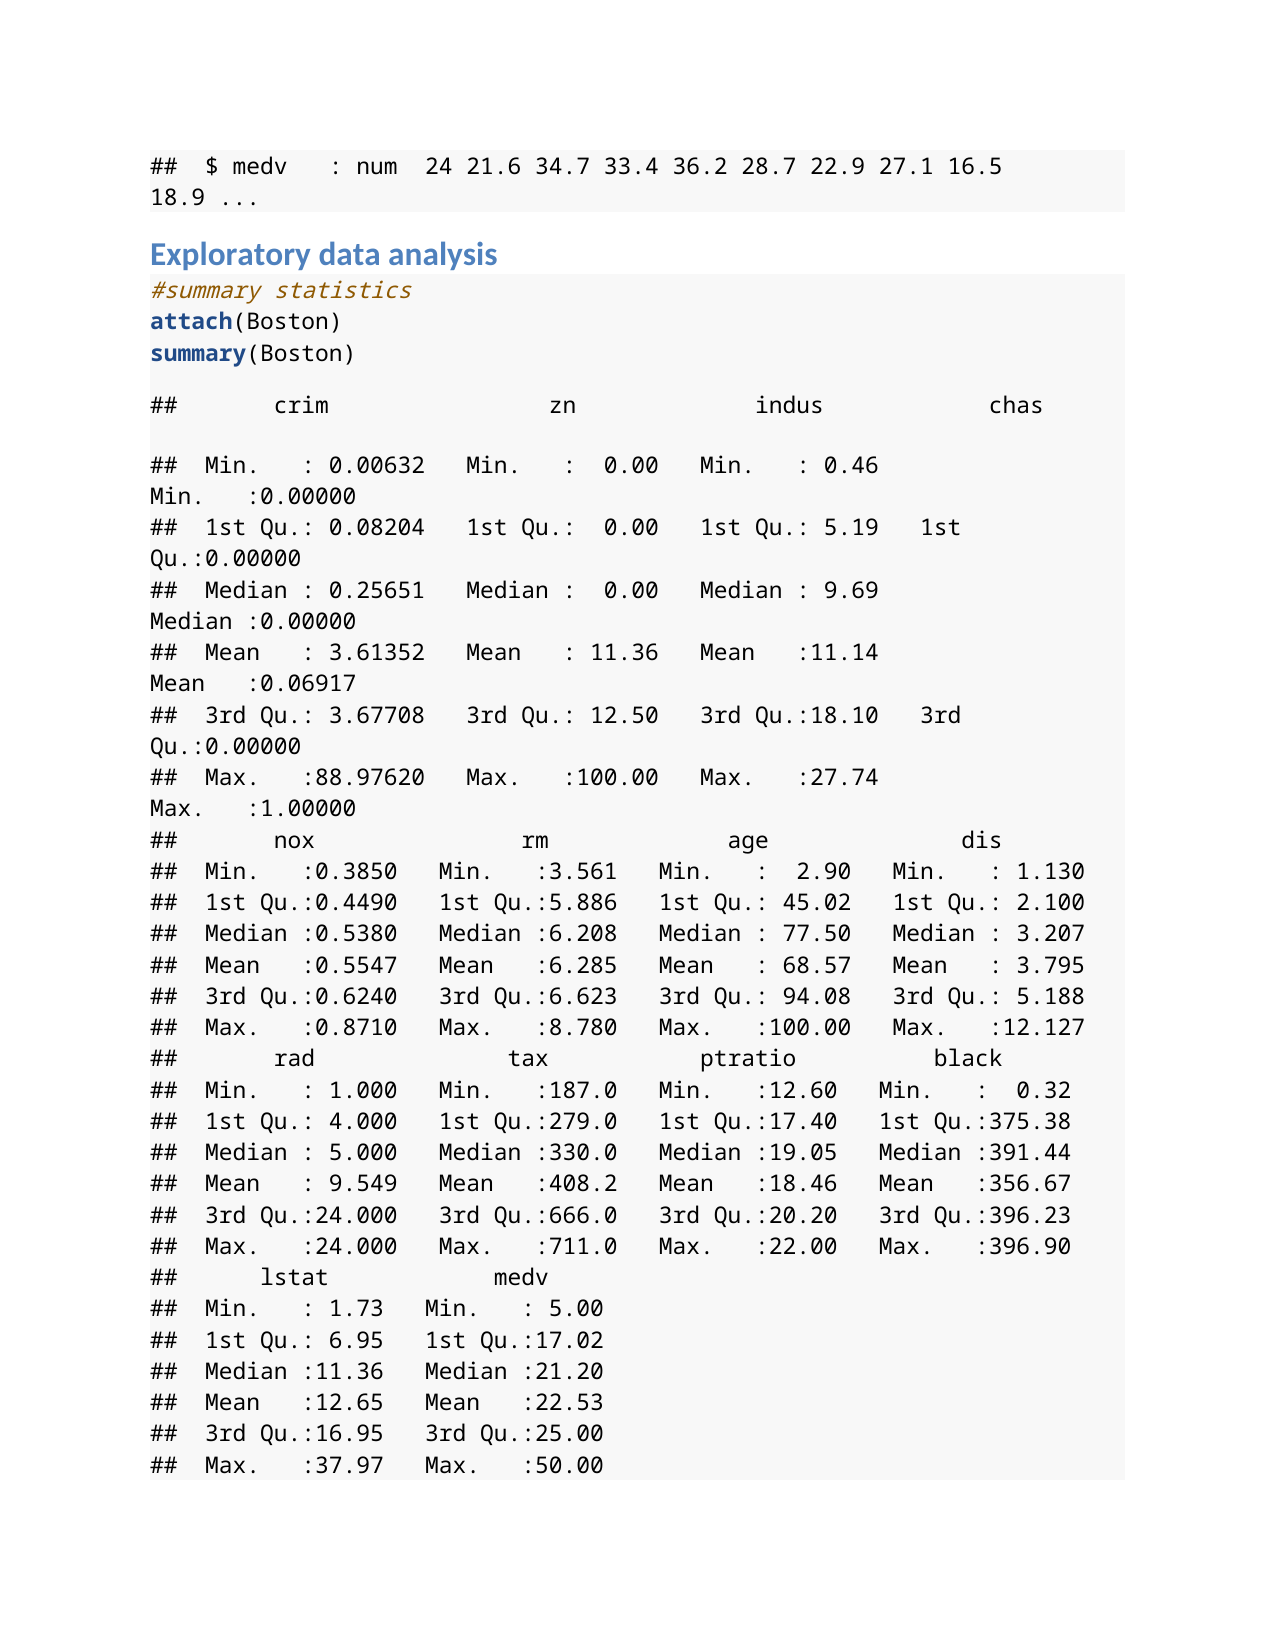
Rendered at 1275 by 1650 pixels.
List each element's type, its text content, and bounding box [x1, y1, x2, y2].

text ## crim zn indus chas ## Min. : 0.00632 Min. : 0.00 Min. : 0.46 Min. :0.00000 ## 1st Qu.: 0.08204 1st Qu.: 0.00 1st Qu.: 5.19 1st Qu.:0.00000 ## Median : 0.25651 Median : 0.00 Median : 9.69 Median :0.00000 ## Mean : 3.61352 Mean : 11.36 Mean :11.14 Mean :0.06917 ## 3rd Qu.: 3.67708 3rd Qu.: 12.50 3rd Qu.:18.10 3rd Qu.:0.00000 ## Max. :88.97620 Max. :100.00 Max. :27.74 Max. :1.00000 ## nox rm age dis ## Min. :0.3850 Min. :3.561 Min. : 2.90 Min. : 1.130 ## 1st Qu.:0.4490 1st Qu.:5.886 1st Qu.: 45.02 1st Qu.: 2.100 ## Median :0.5380 Median :6.208 Median : 77.50 Median : 3.207 ## Mean :0.5547 Mean :6.285 Mean : 68.57 Mean : 3.795 ## 3rd Qu.:0.6240 3rd Qu.:6.623 3rd Qu.: 94.08 3rd Qu.: 5.188 ## Max. :0.8710 Max. :8.780 Max. :100.00 Max. :12.127 ## rad tax ptratio black ## Min. : 1.000 Min. :187.0 Min. :12.60 Min. : 0.32 ## 1st Qu.: 4.000 1st Qu.:279.0 1st Qu.:17.40 1st Qu.:375.38 ## Median : 5.000 Median :330.0 Median :19.05 Median :391.44 ## Mean : 9.549 Mean :408.2 Mean :18.46 Mean :356.67 ## 3rd Qu.:24.000 3rd Qu.:666.0 3rd Qu.:20.20 3rd Qu.:396.23 ## Max. :24.000 Max. :711.0 Max. :22.00 Max. :396.90 ## lstat medv ## Min. : 1.73 Min. : 5.00 ## 1st Qu.: 6.95 1st Qu.:17.02 ## Median :11.36 Median :21.20 ## Mean :12.65 Mean :22.53 ## 3rd Qu.:16.95 3rd Qu.:25.00 ## Max. :37.97 Max. :50.00 [150, 389, 1125, 1480]
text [150, 150, 1125, 212]
text #summary statistics attach(Boston) summary(Boston) [342, 274, 1125, 368]
subtitle Exploratory data analysis [150, 233, 1125, 274]
